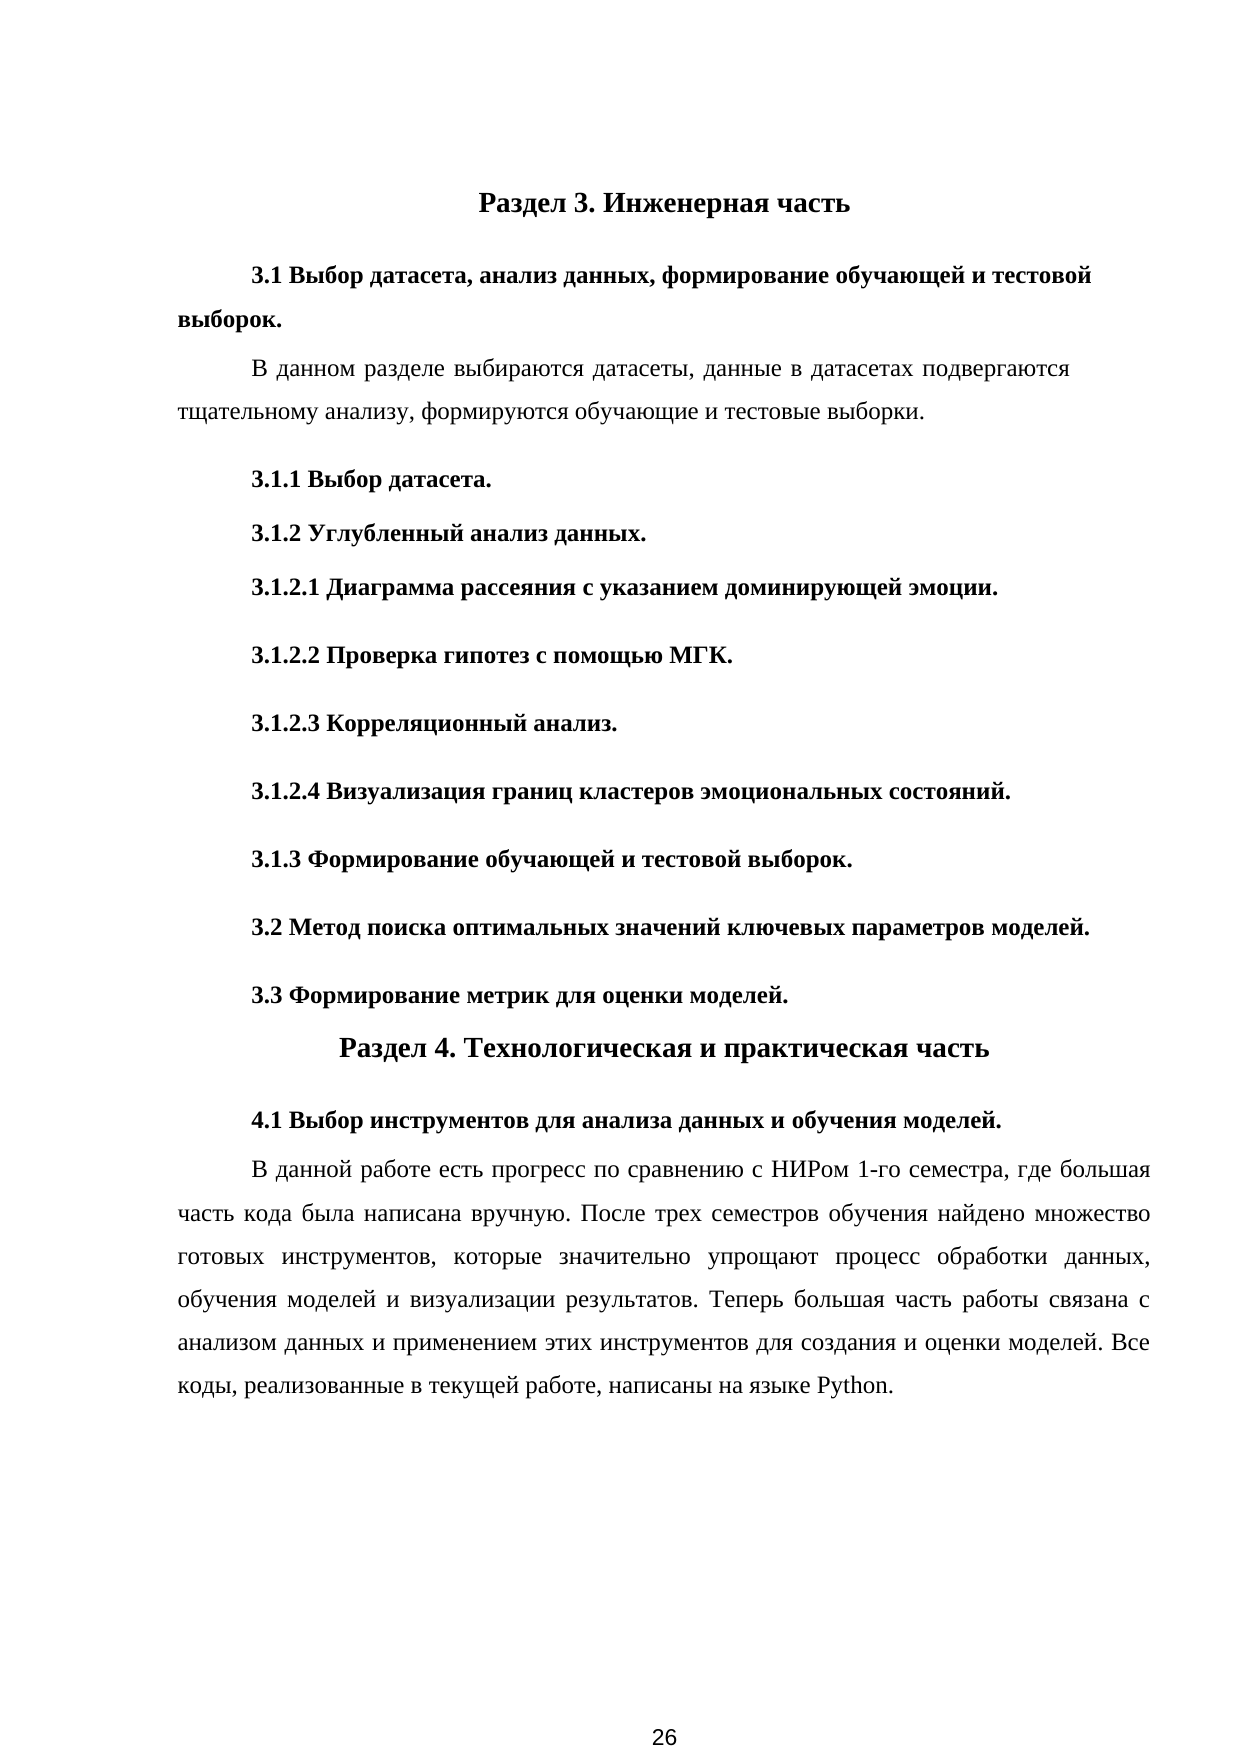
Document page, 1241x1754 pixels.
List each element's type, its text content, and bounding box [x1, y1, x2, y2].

subtitle 4.1 Выбор инструментов для анализа данных и обучения моделей. [177, 1105, 1152, 1134]
subtitle 3.1.2.1 Диаграмма рассеяния с указанием доминирующей эмоции. [177, 572, 1152, 601]
subtitle Раздел 3. Инженерная часть [177, 185, 1152, 219]
text В данном разделе выбираются датасеты, данные в датасетах подвергаются тщательному анализу, формируются обучающие и тестовые выборки. [177, 353, 1070, 425]
subtitle 3.2 Метод поиска оптимальных значений ключевых параметров моделей. [177, 912, 1152, 941]
subtitle 3.3 Формирование метрик для оценки моделей. [177, 981, 1152, 1009]
subtitle 3.1.1 Выбор датасета. [177, 464, 1152, 493]
text В данной работе есть прогресс по сравнению с НИРом 1-го семестра, где большая часть кода была написана вручную. После трех семестров обучения найдено множество готовых инструментов, которые значительно упрощают процесс обработки данных, обучения моделей и визуализации результатов. Теперь большая часть работы связана с анализом данных и применением этих инструментов для создания и оценки моделей. Все коды, реализованные в текущей работе, написаны на языке Python. [177, 1154, 1152, 1399]
subtitle Раздел 4. Технологическая и практическая часть [177, 1030, 1152, 1063]
subtitle 3.1.2.3 Корреляционный анализ. [177, 708, 1152, 737]
subtitle 3.1.2.2 Проверка гипотез с помощью МГК. [177, 640, 1152, 669]
subtitle 3.1.2.4 Визуализация границ кластеров эмоциональных состояний. [177, 776, 1152, 805]
subtitle 3.1 Выбор датасета, анализ данных, формирование обучающей и тестовой выборок. [177, 261, 1152, 332]
subtitle 3.1.2 Углубленный анализ данных. [177, 518, 1152, 547]
subtitle 3.1.3 Формирование обучающей и тестовой выборок. [177, 844, 1152, 873]
